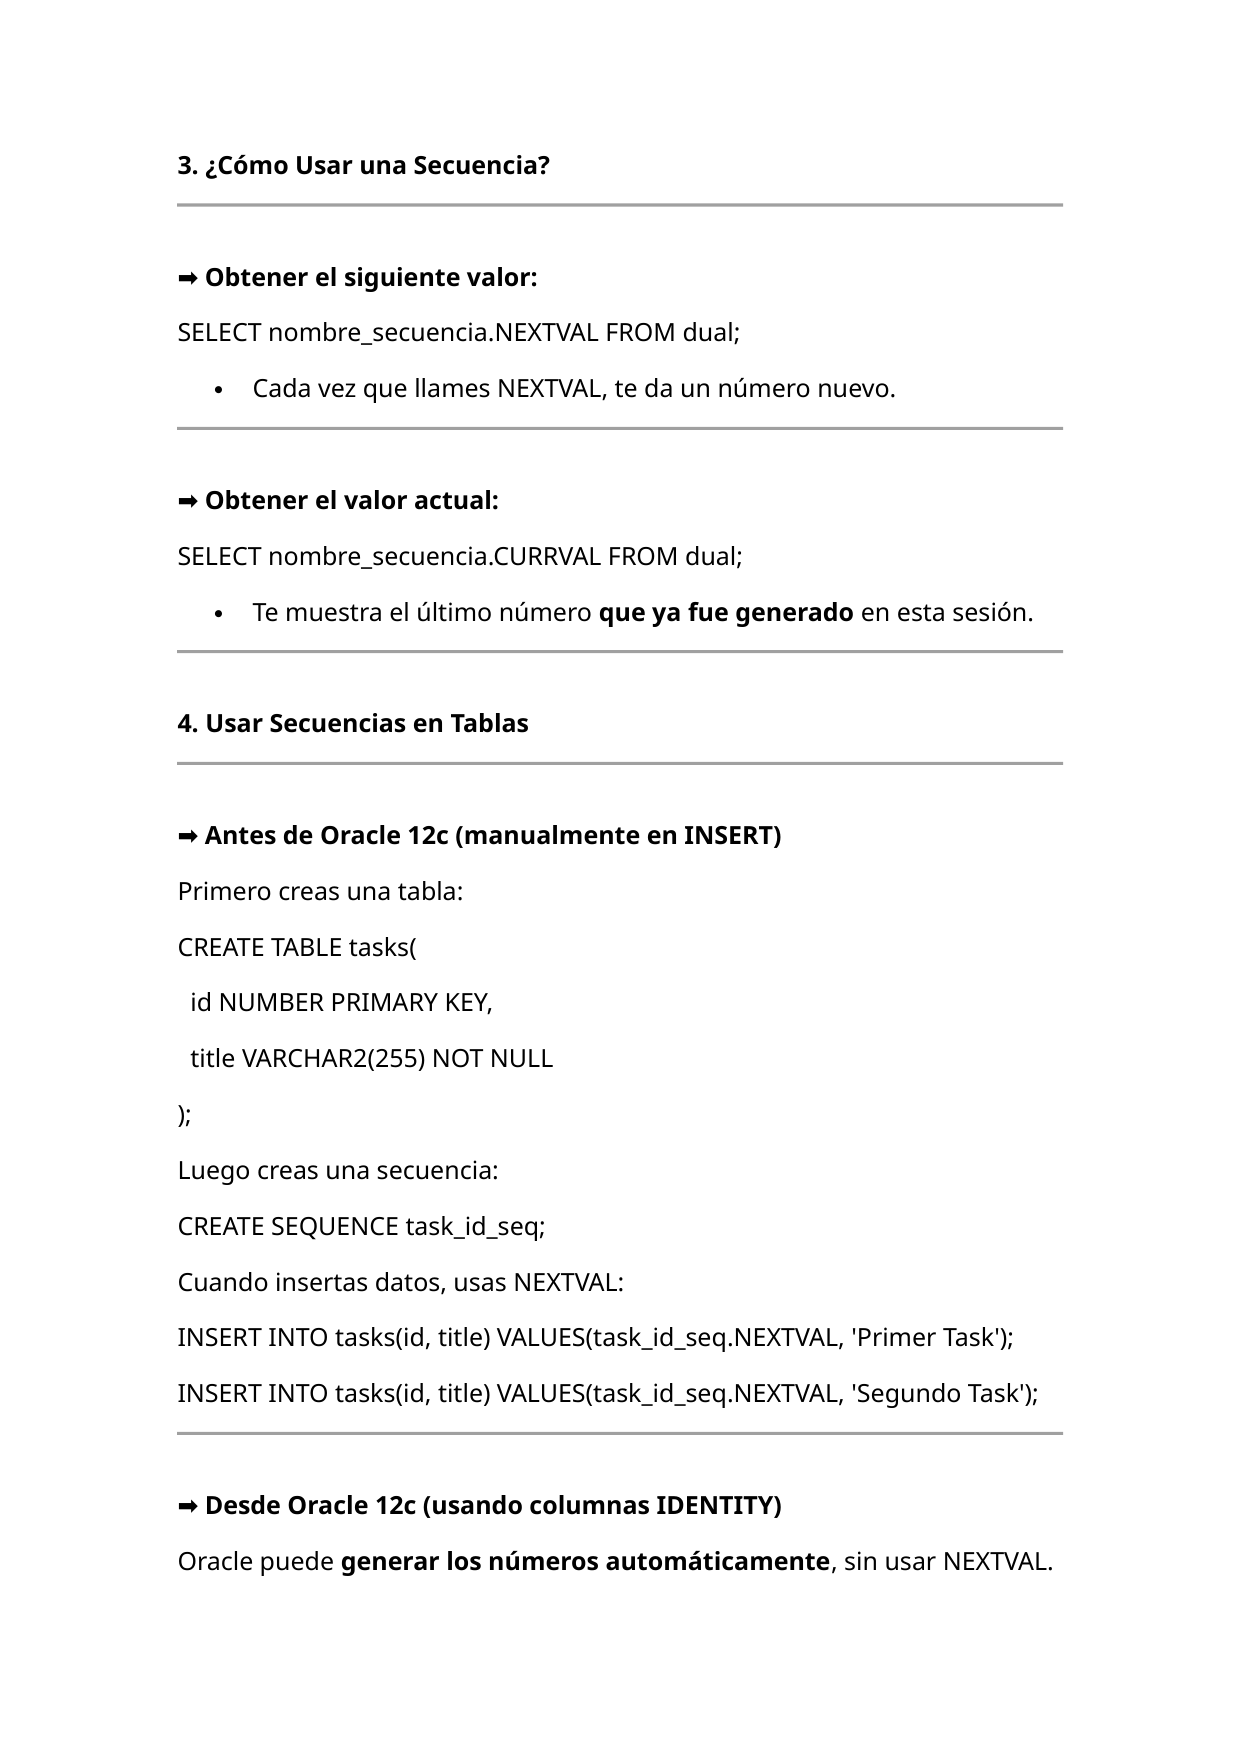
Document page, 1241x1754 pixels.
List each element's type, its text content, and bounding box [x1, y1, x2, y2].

text id NUMBER PRIMARY KEY, [177, 985, 1063, 1019]
text ); [177, 1097, 1063, 1131]
text Cuando insertas datos, usas NEXTVAL: [177, 1264, 1063, 1298]
list Cada vez que llames NEXTVAL, te da un número nuevo. [215, 371, 1063, 405]
text Primero creas una tabla: [177, 873, 1063, 907]
text SELECT nombre_secuencia.CURRVAL FROM dual; [177, 538, 1063, 572]
text 4. Usar Secuencias en Tablas [177, 706, 1063, 740]
list Te muestra el último número que ya fue generado en esta sesión. [215, 594, 1063, 628]
text 3. ¿Cómo Usar una Secuencia? [177, 148, 1063, 182]
text CREATE SEQUENCE task_id_seq; [177, 1208, 1063, 1242]
text INSERT INTO tasks(id, title) VALUES(task_id_seq.NEXTVAL, 'Primer Task'); [177, 1320, 1063, 1354]
text Luego creas una secuencia: [177, 1153, 1063, 1187]
text ➡️ Obtener el valor actual: [177, 483, 1063, 517]
text ➡️ Desde Oracle 12c (usando columnas IDENTITY) [177, 1488, 1063, 1522]
text ➡️ Obtener el siguiente valor: [177, 259, 1063, 293]
text ➡️ Antes de Oracle 12c (manualmente en INSERT) [177, 818, 1063, 852]
text Oracle puede generar los números automáticamente, sin usar NEXTVAL. [177, 1543, 1063, 1577]
text INSERT INTO tasks(id, title) VALUES(task_id_seq.NEXTVAL, 'Segundo Task'); [177, 1376, 1063, 1410]
text title VARCHAR2(255) NOT NULL [177, 1041, 1063, 1075]
text CREATE TABLE tasks( [177, 929, 1063, 963]
text SELECT nombre_secuencia.NEXTVAL FROM dual; [177, 315, 1063, 349]
